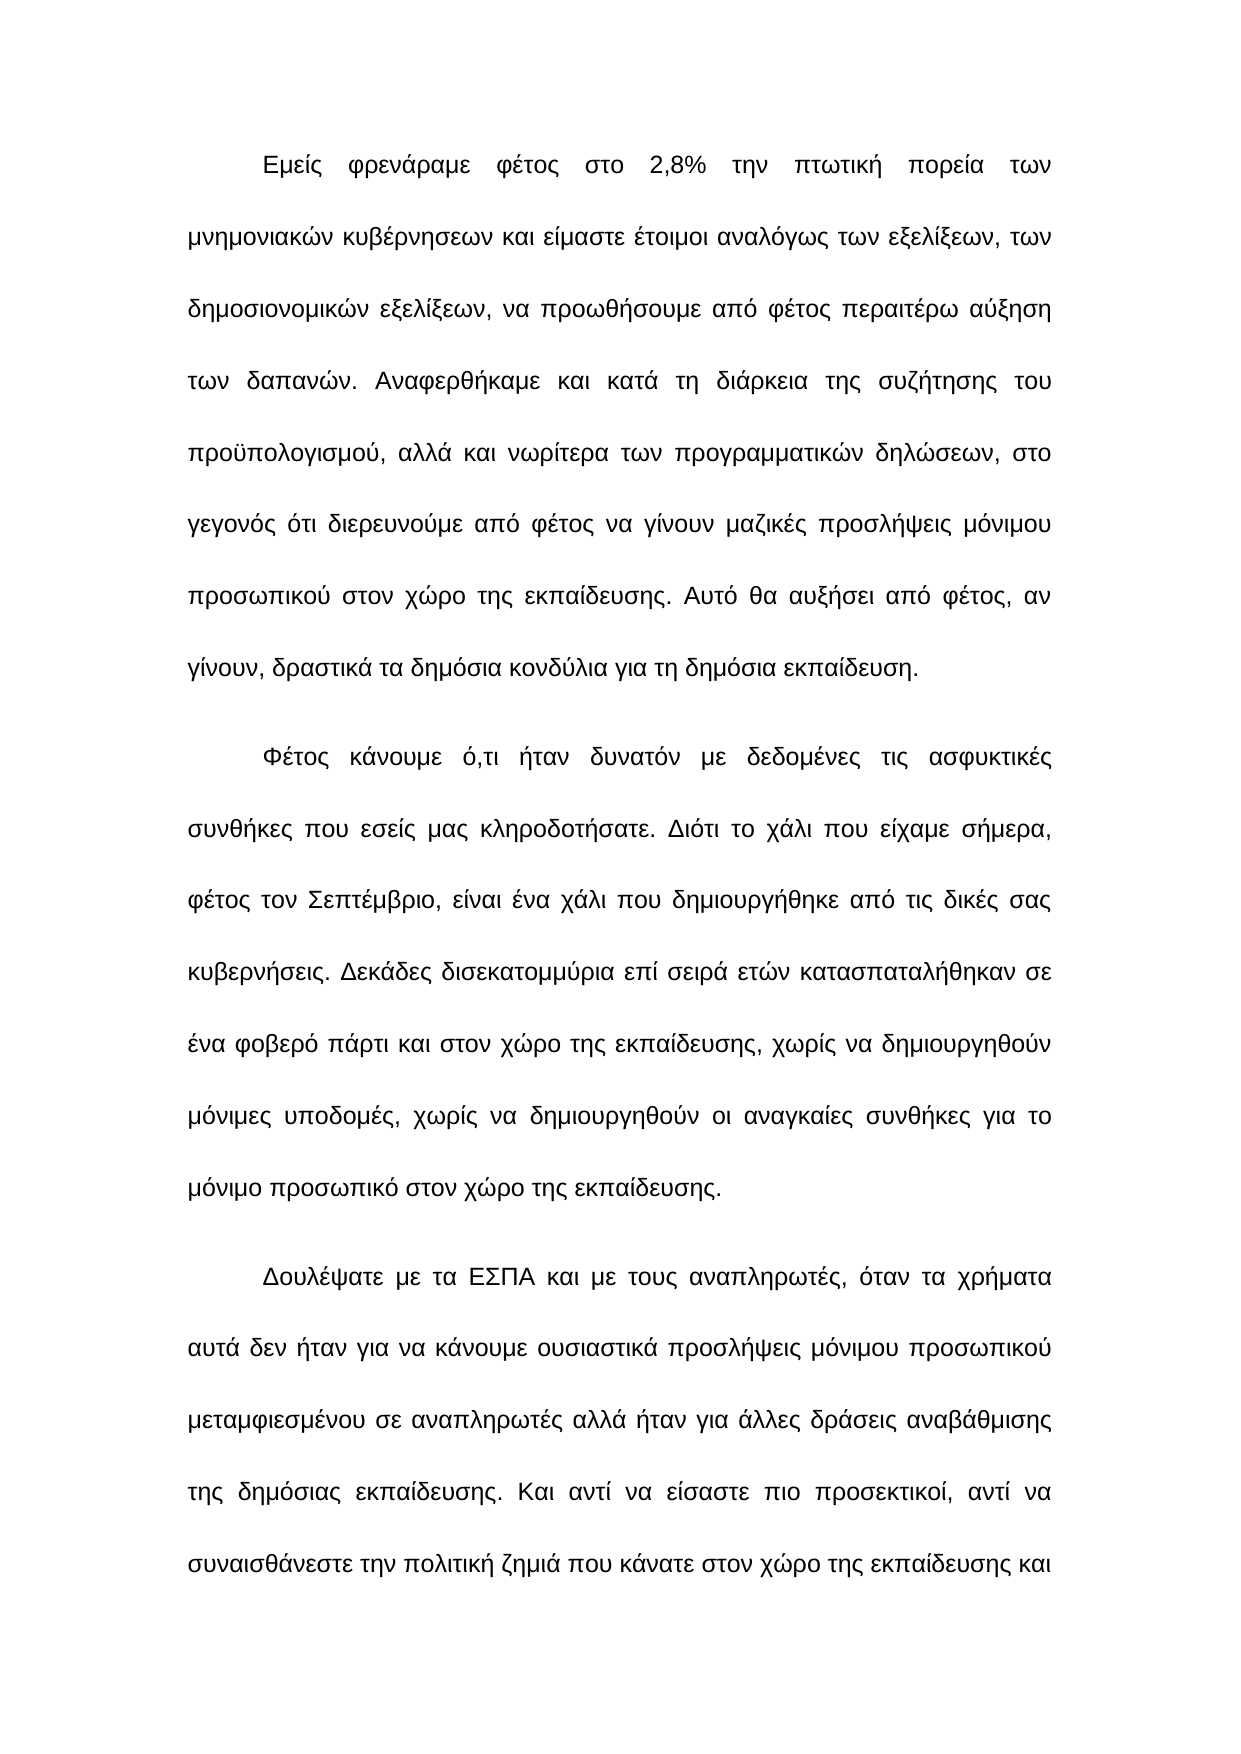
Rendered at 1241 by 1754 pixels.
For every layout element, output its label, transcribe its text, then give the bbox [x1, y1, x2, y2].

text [187, 1261, 1053, 1578]
text Φέτος κάνουμε ό,τι ήταν δυνατόν με δεδομένες τις ασφυκτικές συνθήκες που εσείς μας κληροδοτήσατε. Διότι το χάλι που είχαμε σήμερα, φέτος τον Σεπτέμβριο, είναι ένα χάλι που δημιουργήθηκε από τις δικές σας κυβερνήσεις. Δεκάδες δισεκατομμύρια επί σειρά ετών κατασπαταλήθηκαν σε ένα φοβερό πάρτι και στον χώρο της εκπαίδευσης, χωρίς να δημιουργηθούν μόνιμες υποδομές, χωρίς να δημιουργηθούν οι αναγκαίες συνθήκες για το μόνιμο προσωπικό στον χώρο της εκπαίδευσης. [187, 742, 1053, 1202]
text Εμείς φρενάραμε φέτος στο 2,8% την πτωτική πορεία των μνημονιακών κυβέρνησεων και είμαστε έτοιμοι αναλόγως των εξελίξεων, των δημοσιονομικών εξελίξεων, να προωθήσουμε από φέτος περαιτέρω αύξηση των δαπανών. Αναφερθήκαμε και κατά τη διάρκεια της συζήτησης του προϋπολογισμού, αλλά και νωρίτερα των προγραμματικών δηλώσεων, στο γεγονός ότι διερευνούμε από φέτος να γίνουν μαζικές προσλήψεις μόνιμου προσωπικού στον χώρο της εκπαίδευσης. Αυτό θα αυξήσει από φέτος, αν γίνουν, δραστικά τα δημόσια κονδύλια για τη δημόσια εκπαίδευση. [187, 150, 1053, 682]
